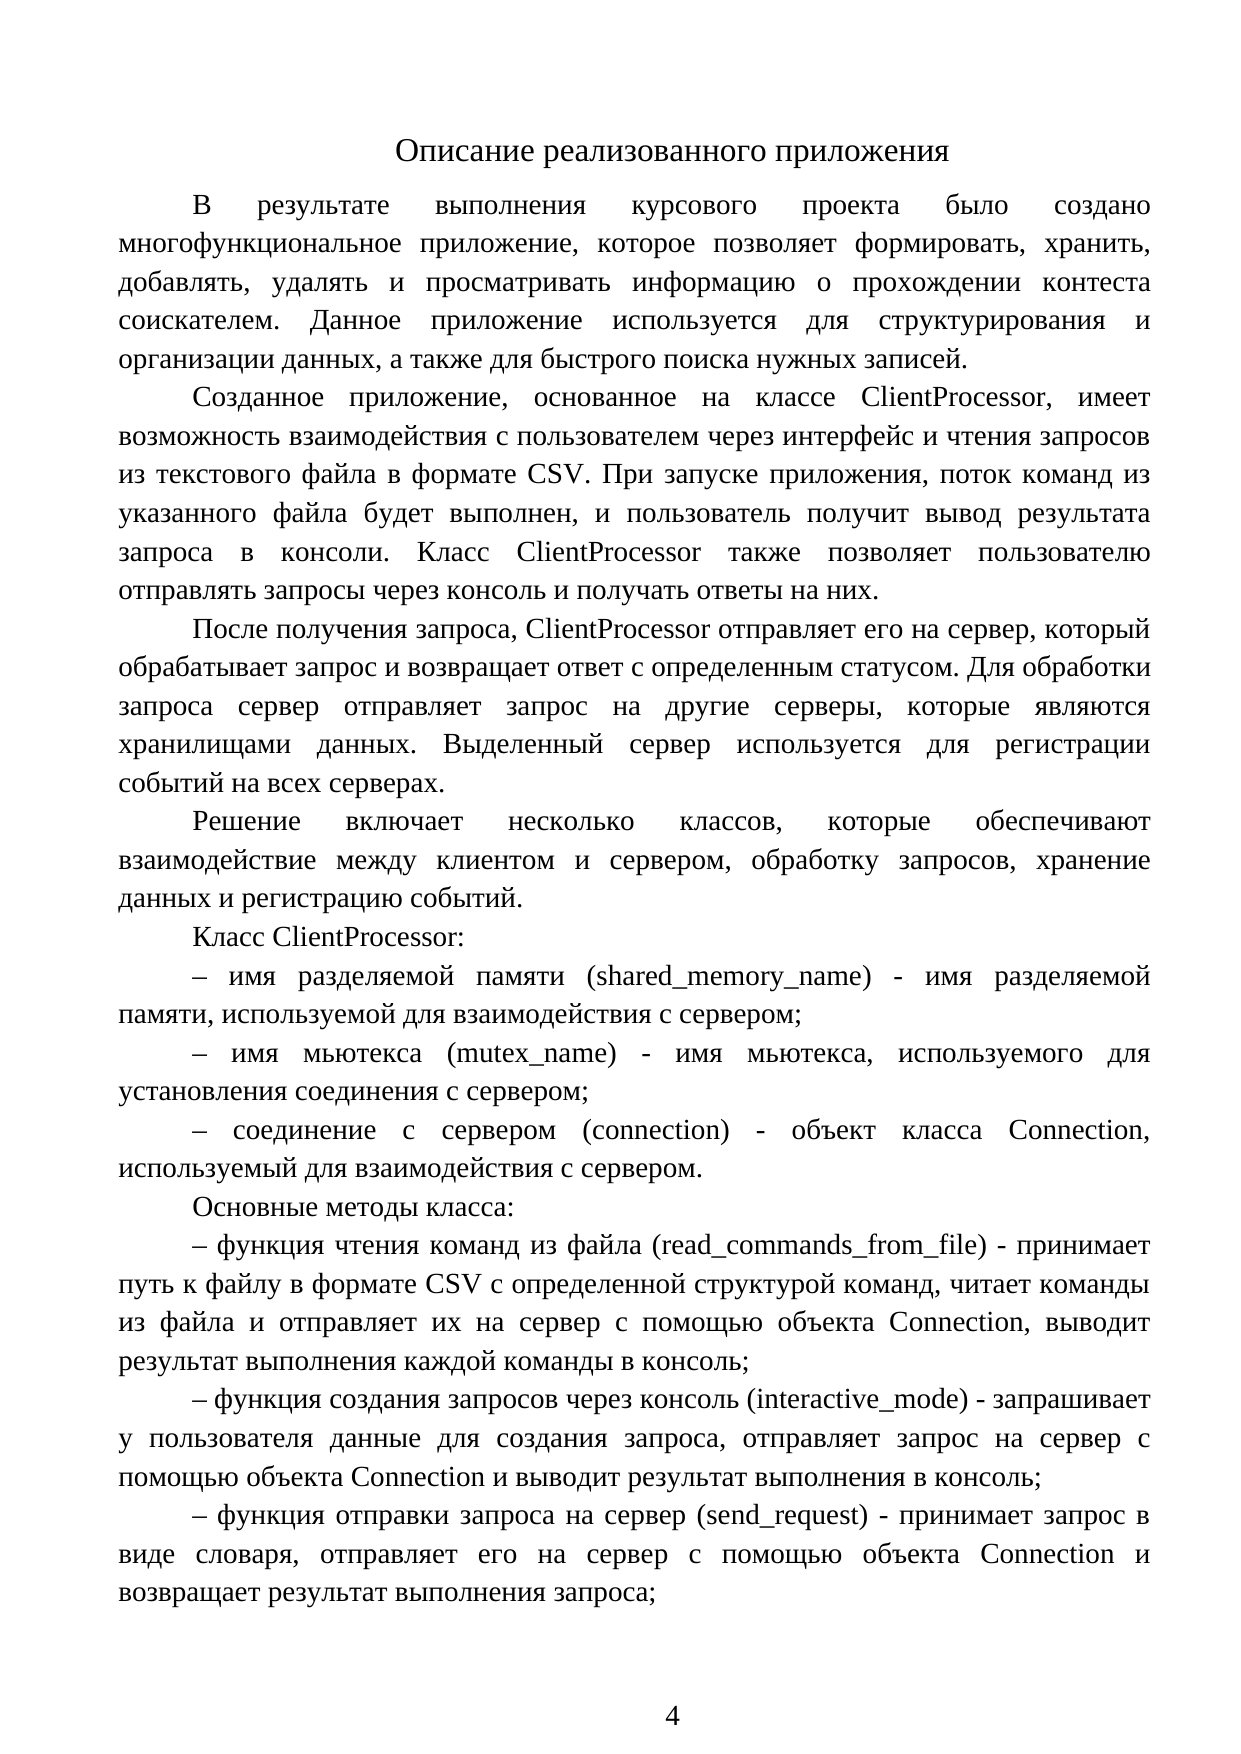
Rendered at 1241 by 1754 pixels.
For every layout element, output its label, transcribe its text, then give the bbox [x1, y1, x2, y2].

text Класс ClientProcessor: [118, 919, 1152, 953]
text Основные методы класса: [118, 1189, 1152, 1222]
text – имя разделяемой памяти (shared_memory_name) - имя разделяемой памяти, используемой для взаимодействия с сервером; [118, 958, 1152, 1030]
text Созданное приложение, основанное на классе ClientProcessor, имеет возможность взаимодействия с пользователем через интерфейс и чтения запросов из текстового файла в формате CSV. При запуске приложения, поток команд из указанного файла будет выполнен, и пользователь получит вывод результата запроса в консоли. Класс ClientProcessor также позволяет пользователю отправлять запросы через консоль и получать ответы на них. [118, 379, 1152, 606]
text Решение включает несколько классов, которые обеспечивают взаимодействие между клиентом и сервером, обработку запросов, хранение данных и регистрацию событий. [118, 803, 1152, 914]
text – имя мьютекса (mutex_name) - имя мьютекса, используемого для установления соединения с сервером; [118, 1035, 1152, 1107]
text – функция создания запросов через консоль (interactive_mode) - запрашивает у пользователя данные для создания запроса, отправляет запрос на сервер с помощью объекта Connection и выводит результат выполнения в консоль; [118, 1382, 1152, 1492]
text В результате выполнения курсового проекта было создано многофункциональное приложение, которое позволяет формировать, хранить, добавлять, удалять и просматривать информацию о прохождении контеста соискателем. Данное приложение используется для структурирования и организации данных, а также для быстрого поиска нужных записей. [118, 187, 1152, 374]
text – соединение с сервером (connection) - объект класса Connection, используемый для взаимодействия с сервером. [118, 1112, 1152, 1184]
subtitle Описание реализованного приложения [118, 130, 1152, 169]
text После получения запроса, ClientProcessor отправляет его на сервер, который обрабатывает запрос и возвращает ответ с определенным статусом. Для обработки запроса сервер отправляет запрос на другие серверы, которые являются хранилищами данных. Выделенный сервер используется для регистрации событий на всех серверах. [118, 611, 1152, 798]
text – функция отправки запроса на сервер (send_request) - принимает запрос в виде словаря, отправляет его на сервер с помощью объекта Connection и возвращает результат выполнения запроса; [118, 1497, 1152, 1608]
text – функция чтения команд из файла (read_commands_from_file) - принимает путь к файлу в формате CSV с определенной структурой команд, читает команды из файла и отправляет их на сервер с помощью объекта Connection, выводит результат выполнения каждой команды в консоль; [118, 1227, 1152, 1377]
